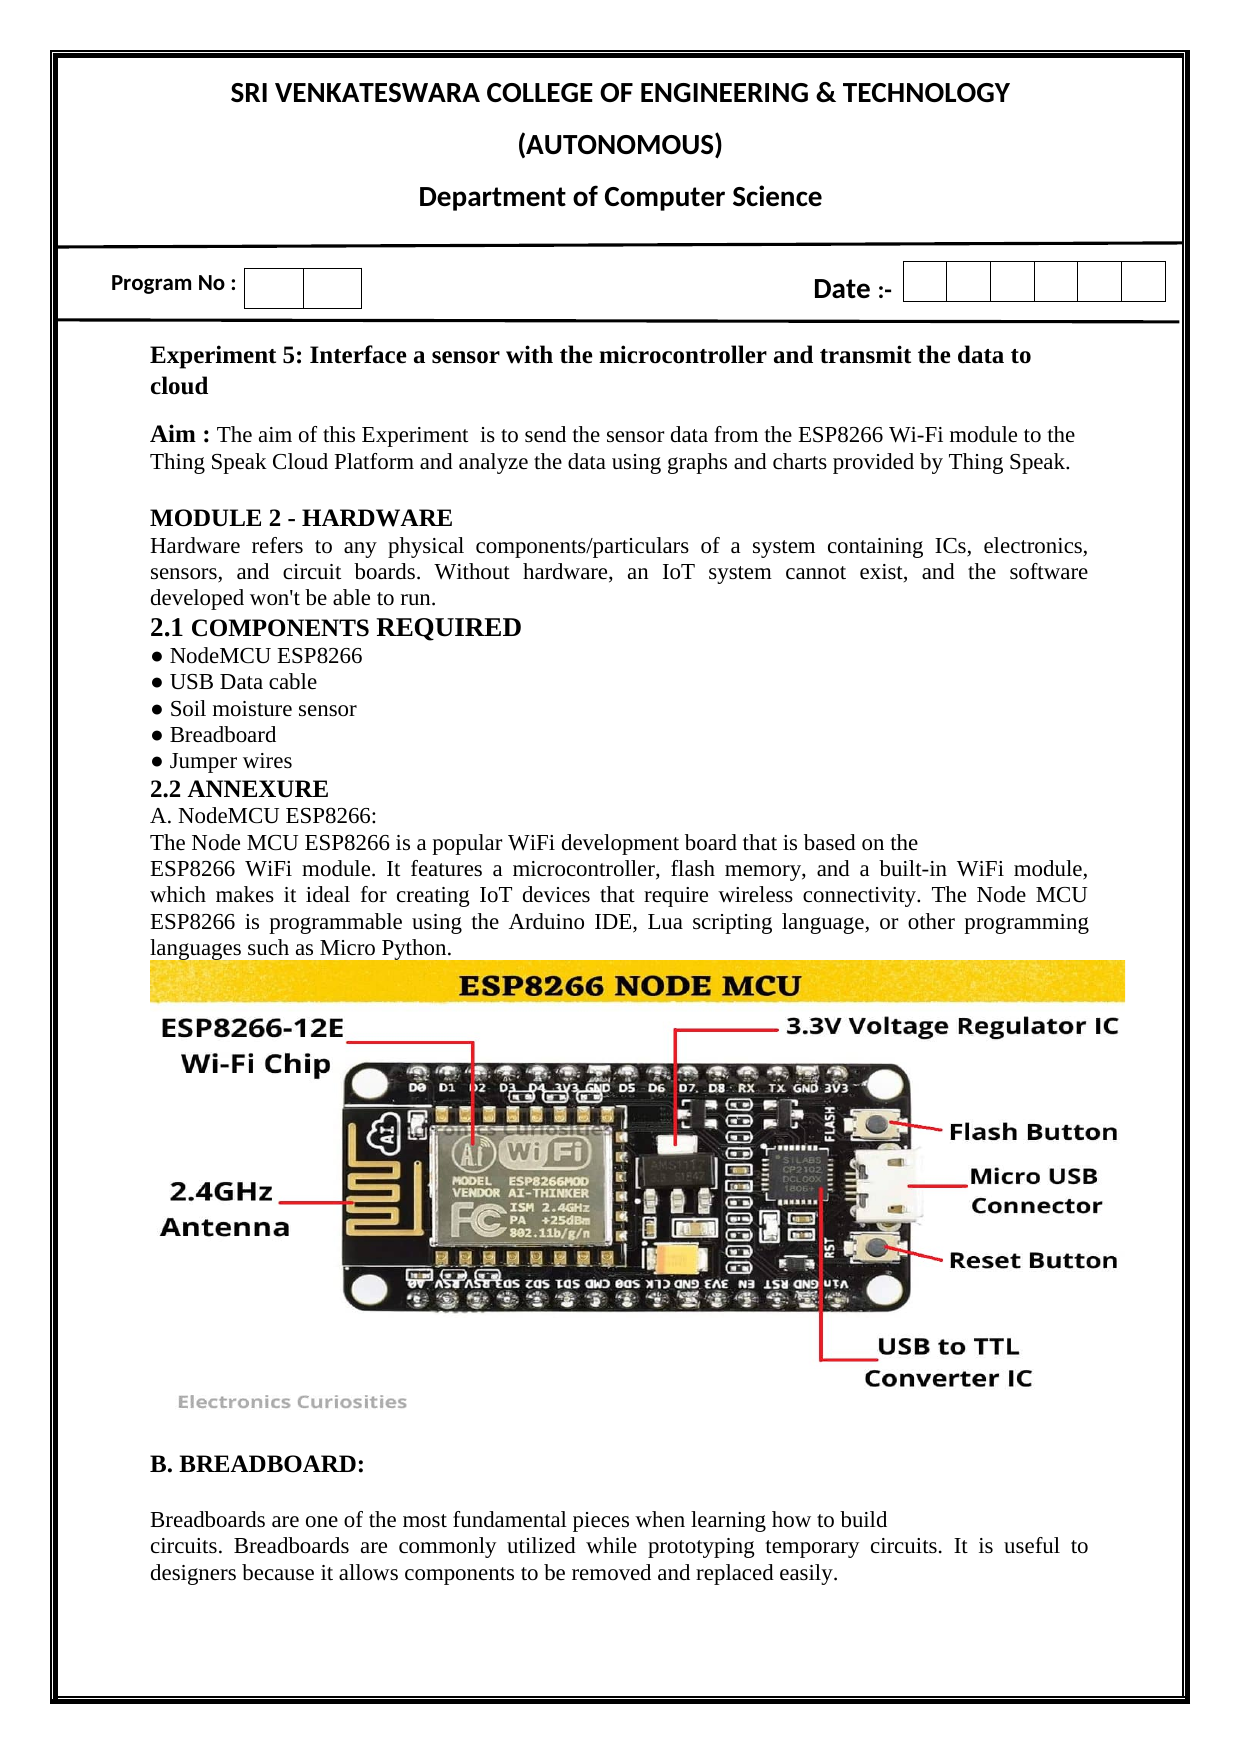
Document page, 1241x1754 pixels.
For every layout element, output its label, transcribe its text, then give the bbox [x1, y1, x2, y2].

text ESP8266 WiFi module. It features a microcontroller, flash memory, and a built-in WiFi module, which makes it ideal for creating IoT devices that require wireless connectivity. The Node MCU ESP8266 is programmable using the Arduino IDE, Lua scripting language, or other programming languages such as Micro Python. [150, 855, 1090, 960]
text Hardware refers to any physical components/particulars of a system containing ICs, electronics, sensors, and circuit boards. Without hardware, an IoT system cannot exist, and the software developed won't be able to run. [150, 532, 1090, 611]
text circuits. Breadboards are commonly utilized while prototyping temporary circuits. It is useful to designers because it allows components to be removed and replaced easily. [150, 1532, 1090, 1585]
text ● USB Data cable [150, 668, 1090, 694]
text B. BREADBOARD: [150, 1449, 1090, 1477]
text Experiment 5: Interface a sensor with the microcontroller and transmit the data to cloud [150, 340, 1090, 400]
text ● Jumper wires [150, 747, 1090, 774]
text A. NodeMCU ESP8266: [150, 802, 1090, 829]
text MODULE 2 - HARDWARE [150, 503, 1090, 532]
text The Node MCU ESP8266 is a popular WiFi development board that is based on the [150, 829, 1090, 855]
text ● Breadboard [150, 721, 1090, 747]
text Breadboards are one of the most fundamental pieces when learning how to build [150, 1506, 1090, 1532]
text 2.1 COMPONENTS REQUIRED [150, 611, 1090, 642]
text ● NodeMCU ESP8266 [150, 642, 1090, 668]
text Aim : The aim of this Experiment is to send the sensor data from the ESP8266 Wi-Fi module to the Thing Speak Cloud Platform and analyze the data using graphs and charts provided by Thing Speak. [150, 419, 1090, 474]
text 2.2 ANNEXURE [150, 774, 1090, 802]
picture [150, 960, 1125, 1420]
text ● Soil moisture sensor [150, 694, 1090, 721]
